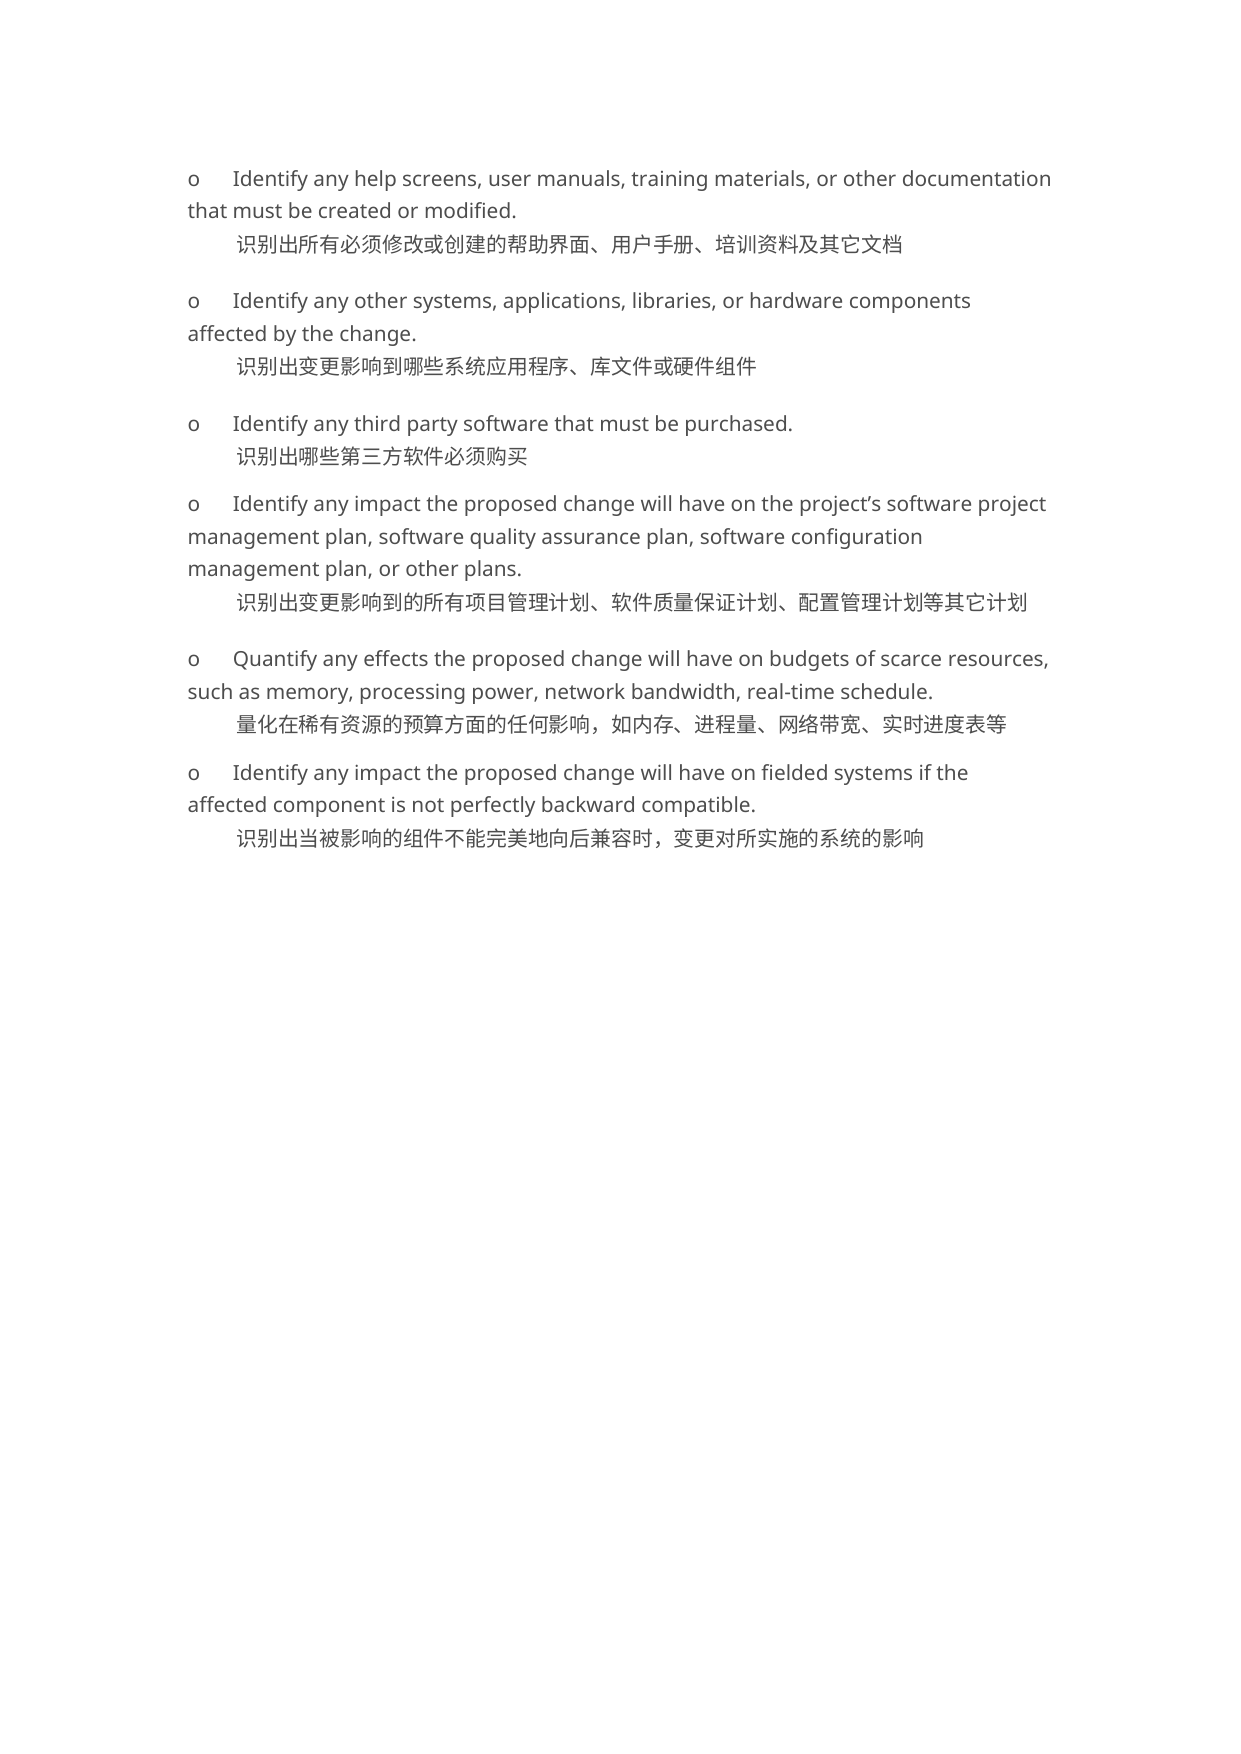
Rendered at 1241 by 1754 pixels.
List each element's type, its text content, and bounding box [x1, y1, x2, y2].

text o Identify any help screens, user manuals, training materials, or other documentation that must be created or modified. 识别出所有必须修改或创建的帮助界面、用户手册、培训资料及其它文档 [187, 162, 1053, 259]
text o Identify any third party software that must be purchased. 识别出哪些第三方软件必须购买 [187, 407, 1053, 472]
text o Identify any impact the proposed change will have on fielded systems if the affected component is not perfectly backward compatible. 识别出当被影响的组件不能完美地向后兼容时，变更对所实施的系统的影响 [187, 756, 1053, 853]
text o Identify any impact the proposed change will have on the project’s software project management plan, software quality assurance plan, software configuration management plan, or other plans. 识别出变更影响到的所有项目管理计划、软件质量保证计划、配置管理计划等其它计划 [187, 488, 1053, 618]
text o Identify any other systems, applications, libraries, or hardware components affected by the change. 识别出变更影响到哪些系统应用程序、库文件或硬件组件 [187, 284, 1053, 382]
text o Quantify any effects the proposed change will have on budgets of scarce resources, such as memory, processing power, network bandwidth, real-time schedule. 量化在稀有资源的预算方面的任何影响，如内存、进程量、网络带宽、实时进度表等 [187, 643, 1053, 740]
